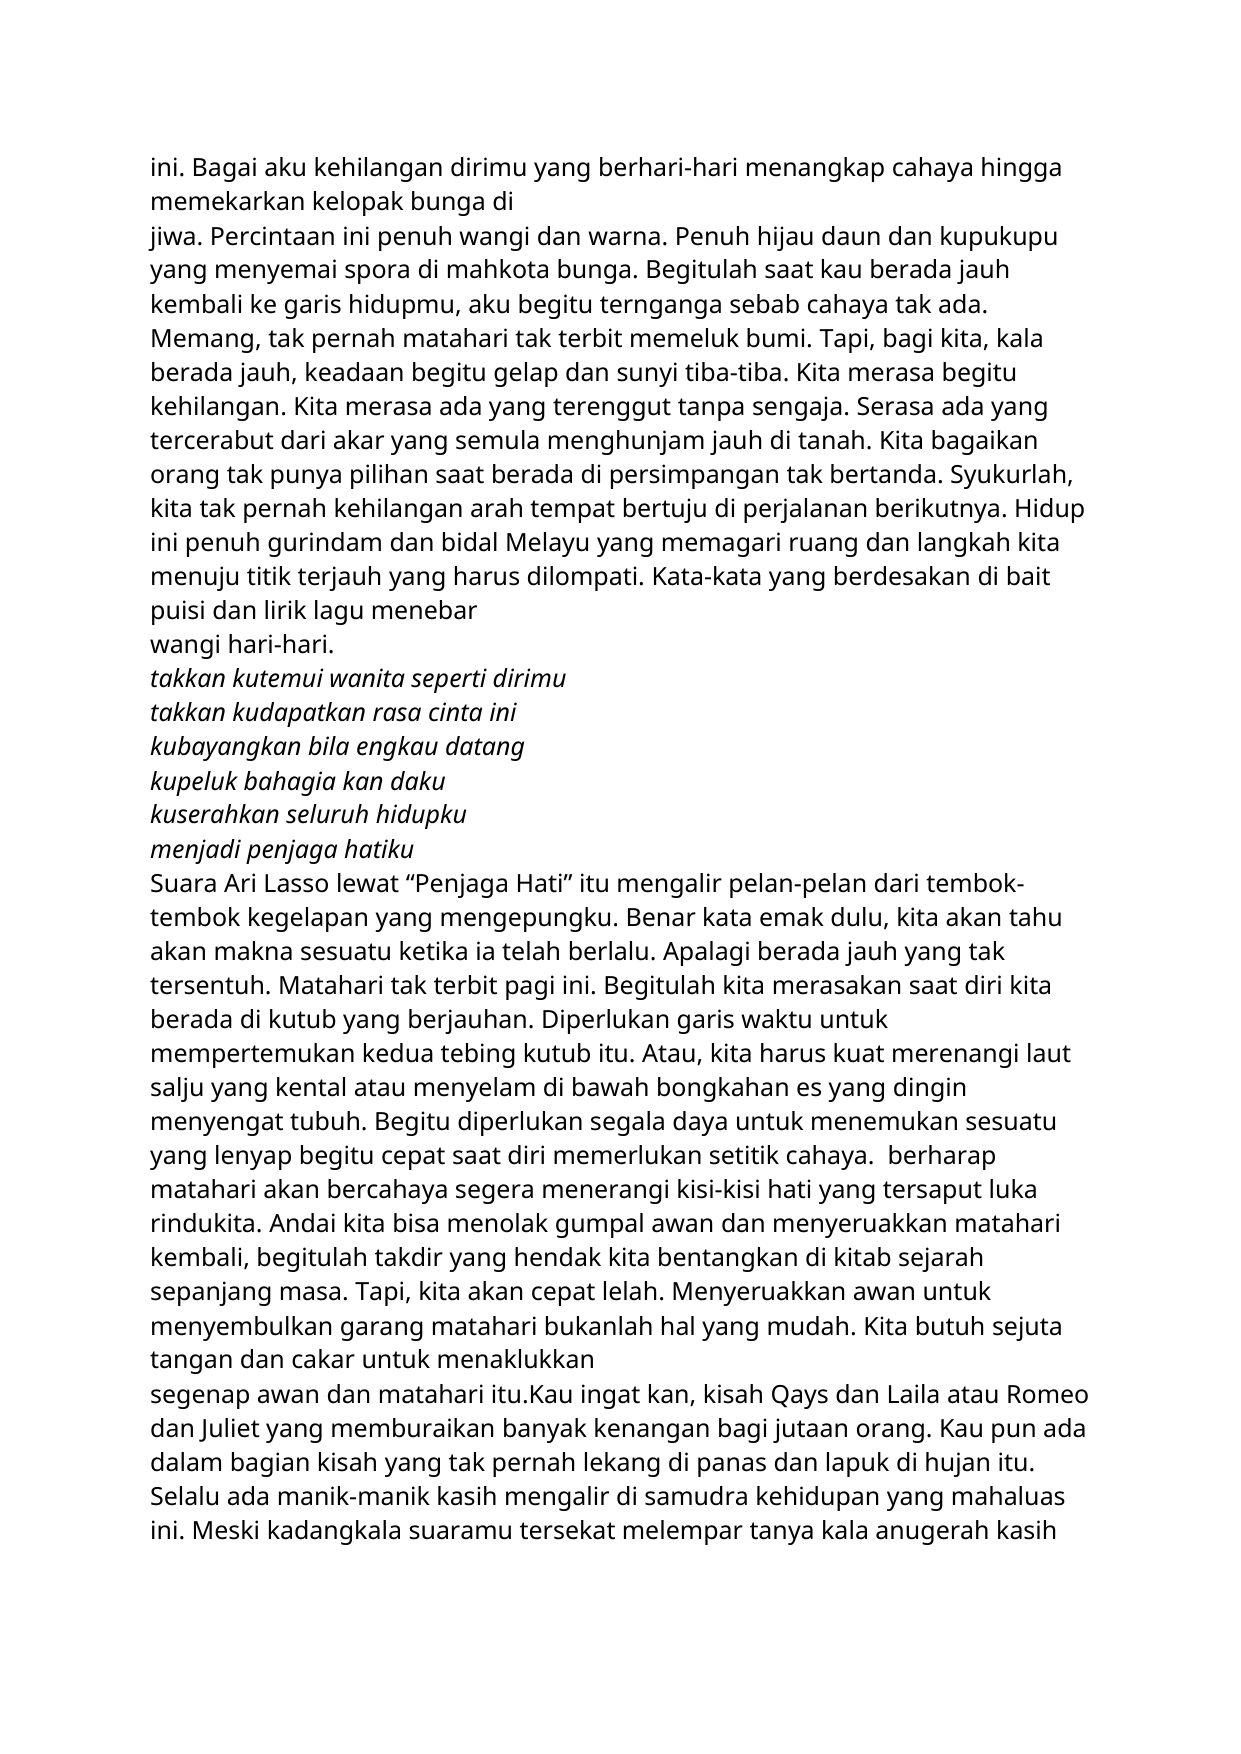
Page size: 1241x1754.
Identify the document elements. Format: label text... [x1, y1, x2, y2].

text Suara Ari Lasso lewat “Penjaga Hati” itu mengalir pelan-pelan dari tembok-tembok kegelapan yang mengepungku. Benar kata emak dulu, kita akan tahu akan makna sesuatu ketika ia telah berlalu. Apalagi berada jauh yang tak tersentuh. Matahari tak terbit pagi ini. Begitulah kita merasakan saat diri kita berada di kutub yang berjauhan. Diperlukan garis waktu untuk mempertemukan kedua tebing kutub itu. Atau, kita harus kuat merenangi laut salju yang kental atau menyelam di bawah bongkahan es yang dingin menyengat tubuh. Begitu diperlukan segala daya untuk menemukan sesuatu yang lenyap begitu cepat saat diri memerlukan setitik cahaya. berharap matahari akan bercahaya segera menerangi kisi-kisi hati yang tersaput luka rindukita. Andai kita bisa menolak gumpal awan dan menyeruakkan matahari kembali, begitulah takdir yang hendak kita bentangkan di kitab sejarah sepanjang masa. Tapi, kita akan cepat lelah. Menyeruakkan awan untuk menyembulkan garang matahari bukanlah hal yang mudah. Kita butuh sejuta tangan dan cakar untuk menaklukkan [150, 865, 1090, 1376]
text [150, 1376, 1090, 1547]
text kuserahkan seluruh hidupku [150, 797, 1090, 831]
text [150, 150, 1090, 218]
text menjadi penjaga hatiku [150, 831, 1090, 865]
text takkan kudapatkan rasa cinta ini [150, 695, 1090, 729]
text wangi hari-hari. [150, 627, 1090, 661]
text kubayangkan bila engkau datang [150, 729, 1090, 763]
text jiwa. Percintaan ini penuh wangi dan warna. Penuh hijau daun dan kupukupu yang menyemai spora di mahkota bunga. Begitulah saat kau berada jauh kembali ke garis hidupmu, aku begitu ternganga sebab cahaya tak ada. Memang, tak pernah matahari tak terbit memeluk bumi. Tapi, bagi kita, kala berada jauh, keadaan begitu gelap dan sunyi tiba-tiba. Kita merasa begitu kehilangan. Kita merasa ada yang terenggut tanpa sengaja. Serasa ada yang tercerabut dari akar yang semula menghunjam jauh di tanah. Kita bagaikan orang tak punya pilihan saat berada di persimpangan tak bertanda. Syukurlah, kita tak pernah kehilangan arah tempat bertuju di perjalanan berikutnya. Hidup ini penuh gurindam dan bidal Melayu yang memagari ruang dan langkah kita menuju titik terjauh yang harus dilompati. Kata-kata yang berdesakan di bait puisi dan lirik lagu menebar [150, 218, 1090, 627]
text kupeluk bahagia kan daku [150, 763, 1090, 797]
text takkan kutemui wanita seperti dirimu [150, 661, 1090, 695]
